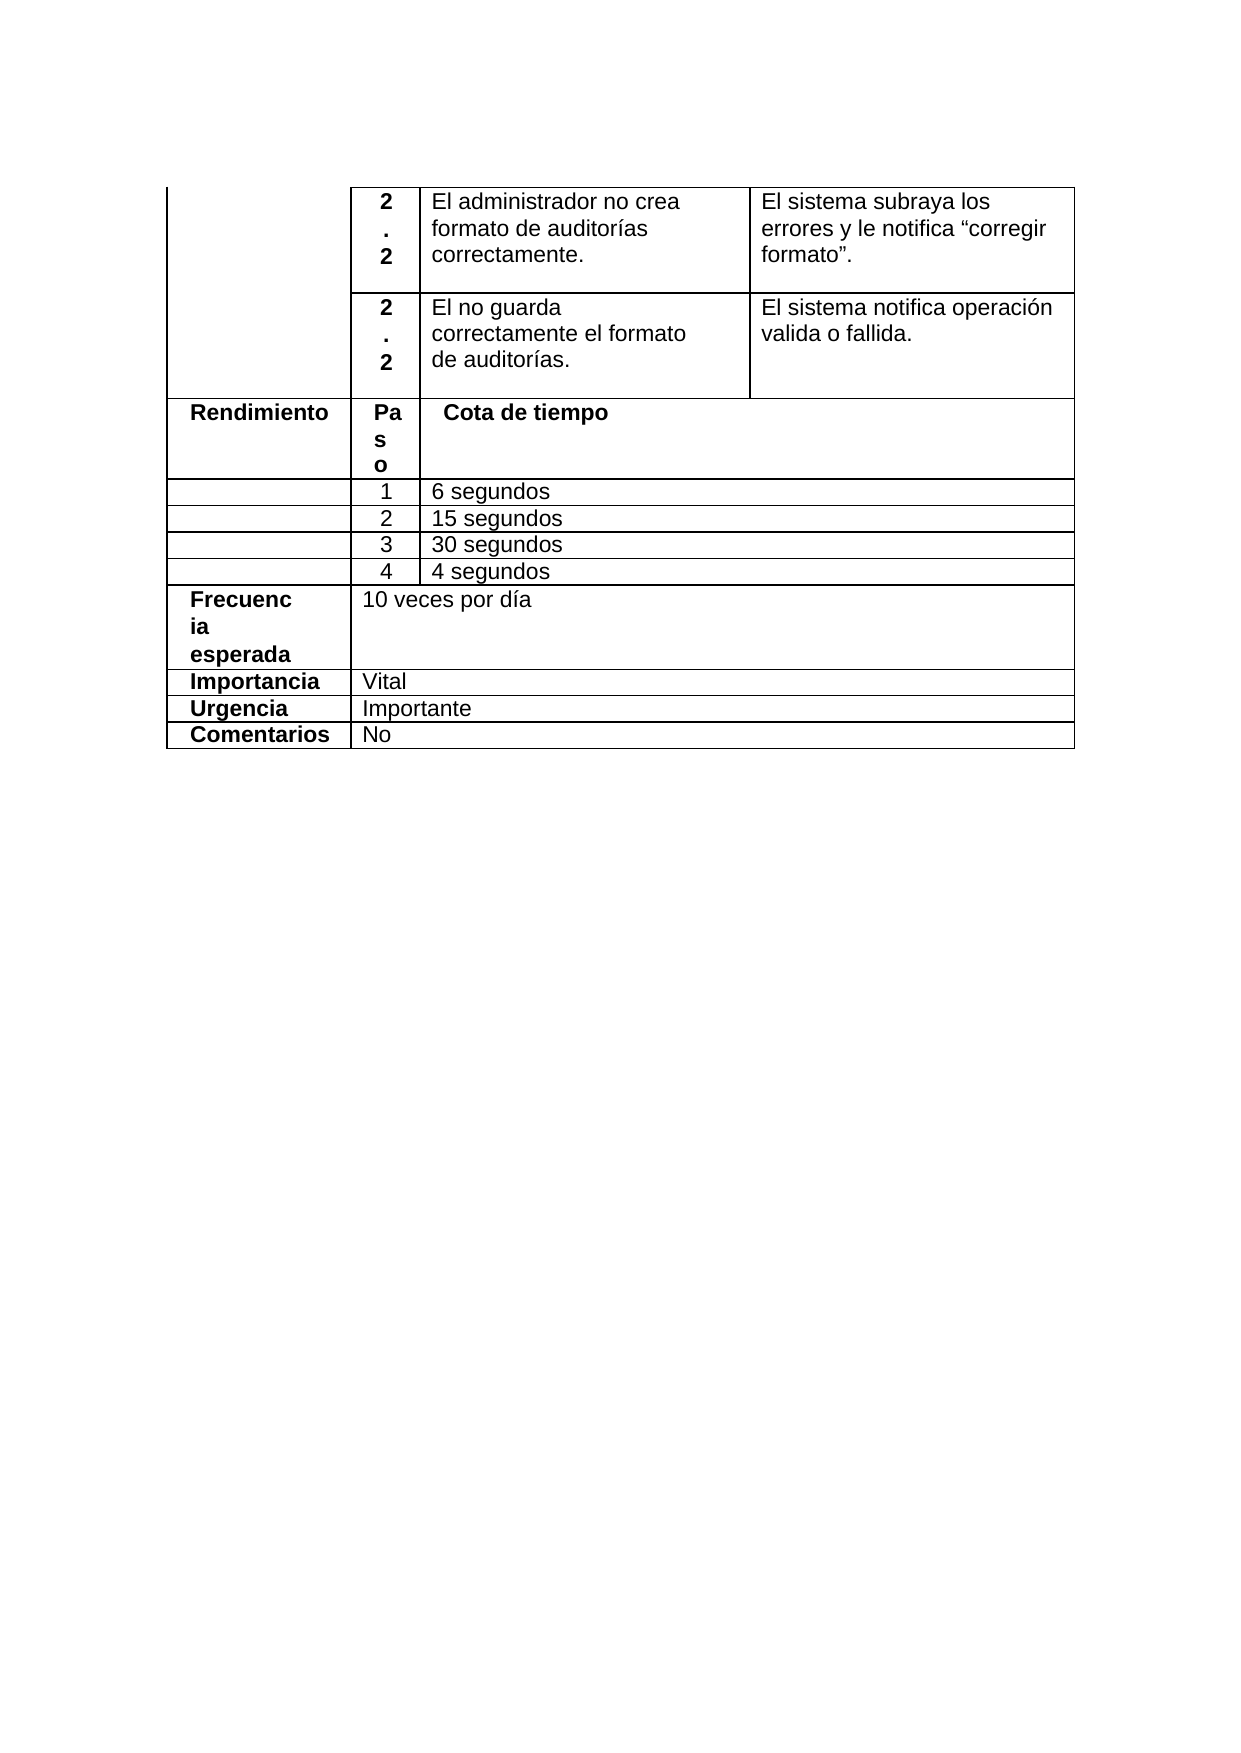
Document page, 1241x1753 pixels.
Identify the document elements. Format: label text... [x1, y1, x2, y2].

table_cell [168, 480, 350, 504]
table_cell 10 veces por día [352, 586, 1074, 668]
table_cell El sistema notifica operación valida o fallida. [751, 294, 1074, 398]
table_cell Cota de tiempo [421, 399, 1074, 478]
table_cell Vital [352, 670, 1074, 694]
table_cell Importancia [168, 670, 350, 694]
table_cell Frecuencia esperada [168, 586, 350, 668]
table_cell El no guarda correctamente el formato de auditorías. [421, 294, 749, 398]
table_cell Urgencia [168, 696, 350, 721]
table_cell Importante [352, 696, 1074, 721]
table_cell [168, 559, 350, 584]
table_cell 3 [352, 533, 419, 558]
table_cell Pas o [352, 399, 419, 478]
table_cell 4 [352, 559, 419, 584]
table_cell Comentarios [168, 723, 350, 748]
table_cell 30 segundos [421, 533, 1074, 558]
table_header [168, 187, 350, 398]
table_cell [168, 506, 350, 531]
table_cell 6 segundos [421, 480, 1074, 504]
table_cell Rendimiento [168, 399, 350, 478]
table_cell No [352, 723, 1074, 748]
table_header El administrador no crea formato de auditorías correctamente. [421, 188, 749, 292]
table_header 2.2 [352, 188, 419, 292]
table_cell 2.2 [352, 294, 419, 398]
table_cell 4 segundos [421, 559, 1074, 584]
table_cell [168, 533, 350, 558]
table_cell 15 segundos [421, 506, 1074, 531]
table_cell 2 [352, 506, 419, 531]
table_header El sistema subraya los errores y le notifica “corregir formato”. [751, 188, 1074, 292]
table_cell 1 [352, 480, 419, 504]
